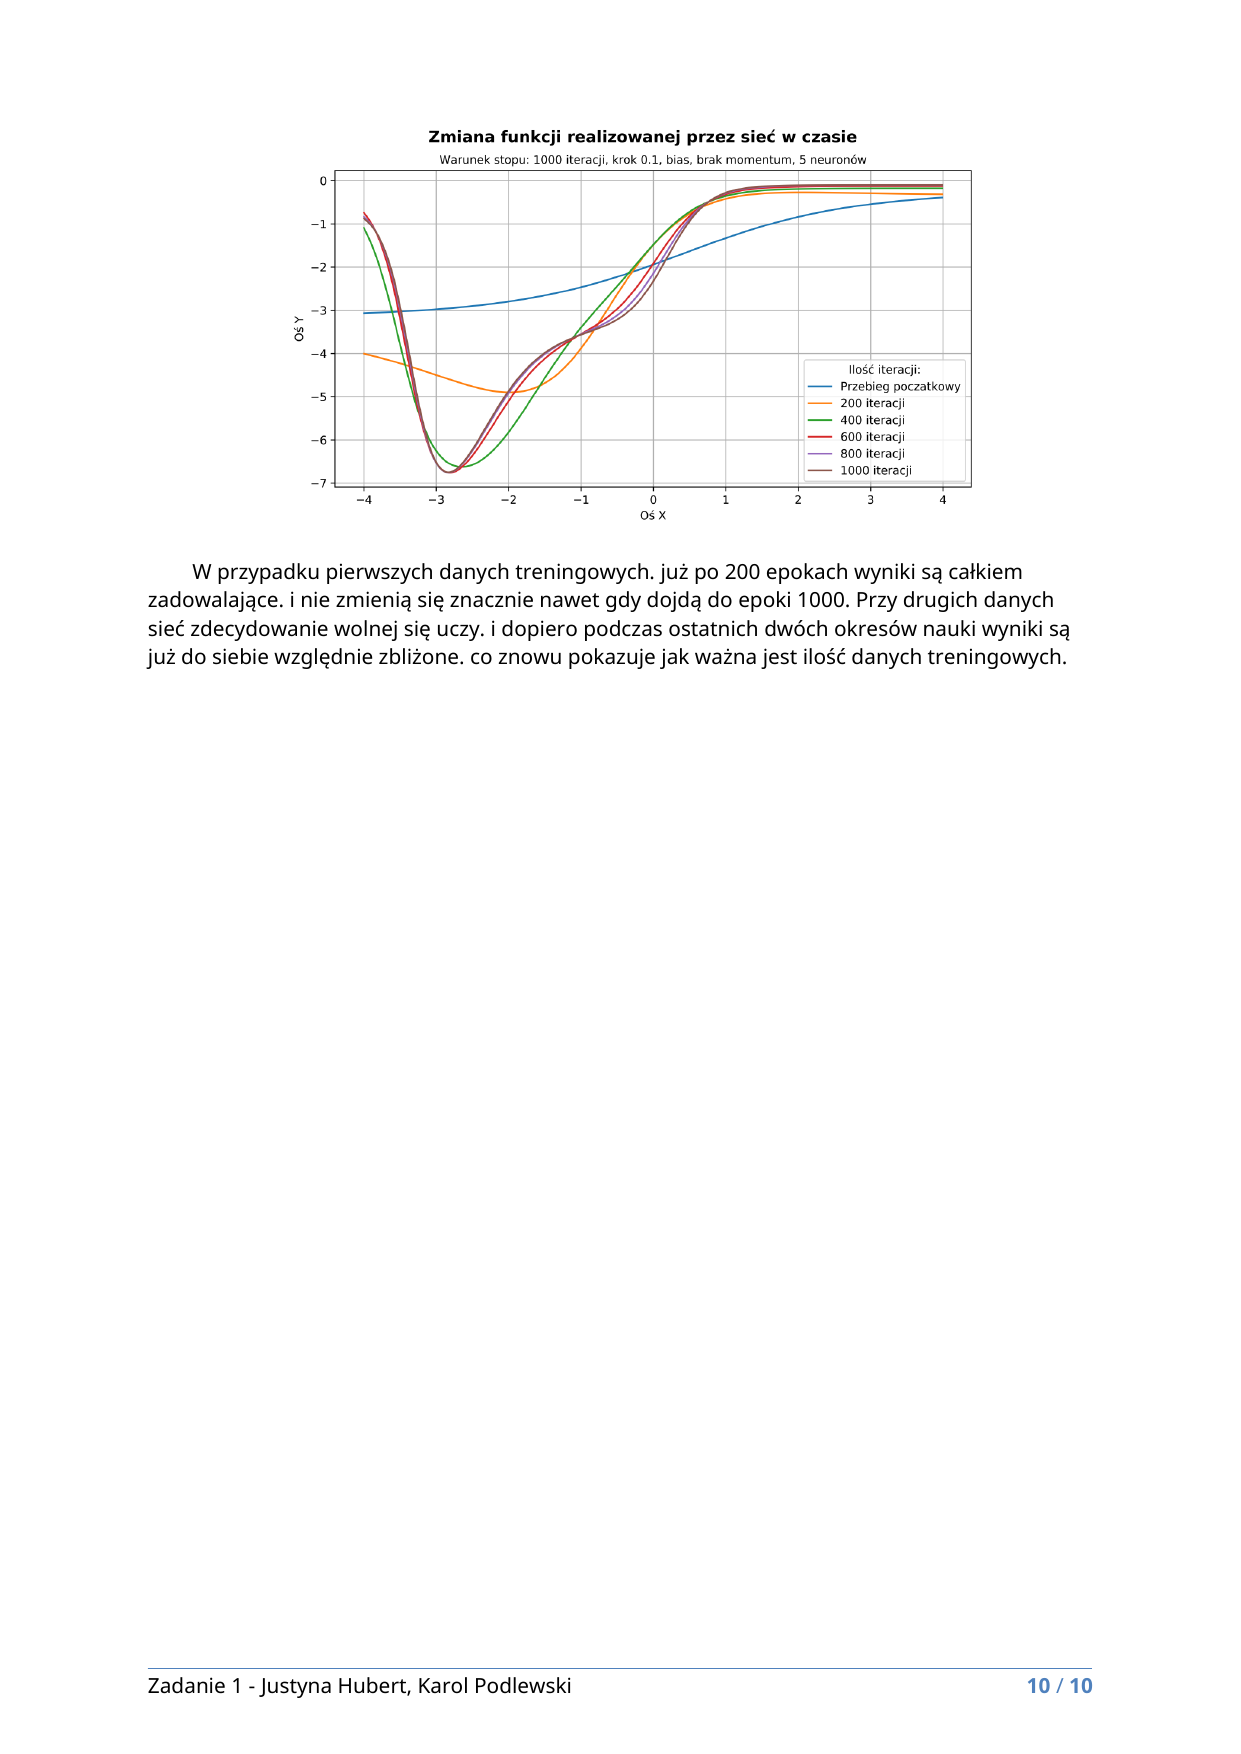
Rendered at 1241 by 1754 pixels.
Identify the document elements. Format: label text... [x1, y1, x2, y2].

text W przypadku pierwszych danych treningowych. już po 200 epokach wyniki są całkiem zadowalające. i nie zmienią się znacznie nawet gdy dojdą do epoki 1000. Przy drugich danych sieć zdecydowanie wolnej się uczy. i dopiero podczas ostatnich dwóch okresów nauki wyniki są już do siebie względnie zbliżone. co znowu pokazuje jak ważna jest ilość danych treningowych. [148, 557, 1092, 671]
picture [232, 122, 1053, 532]
